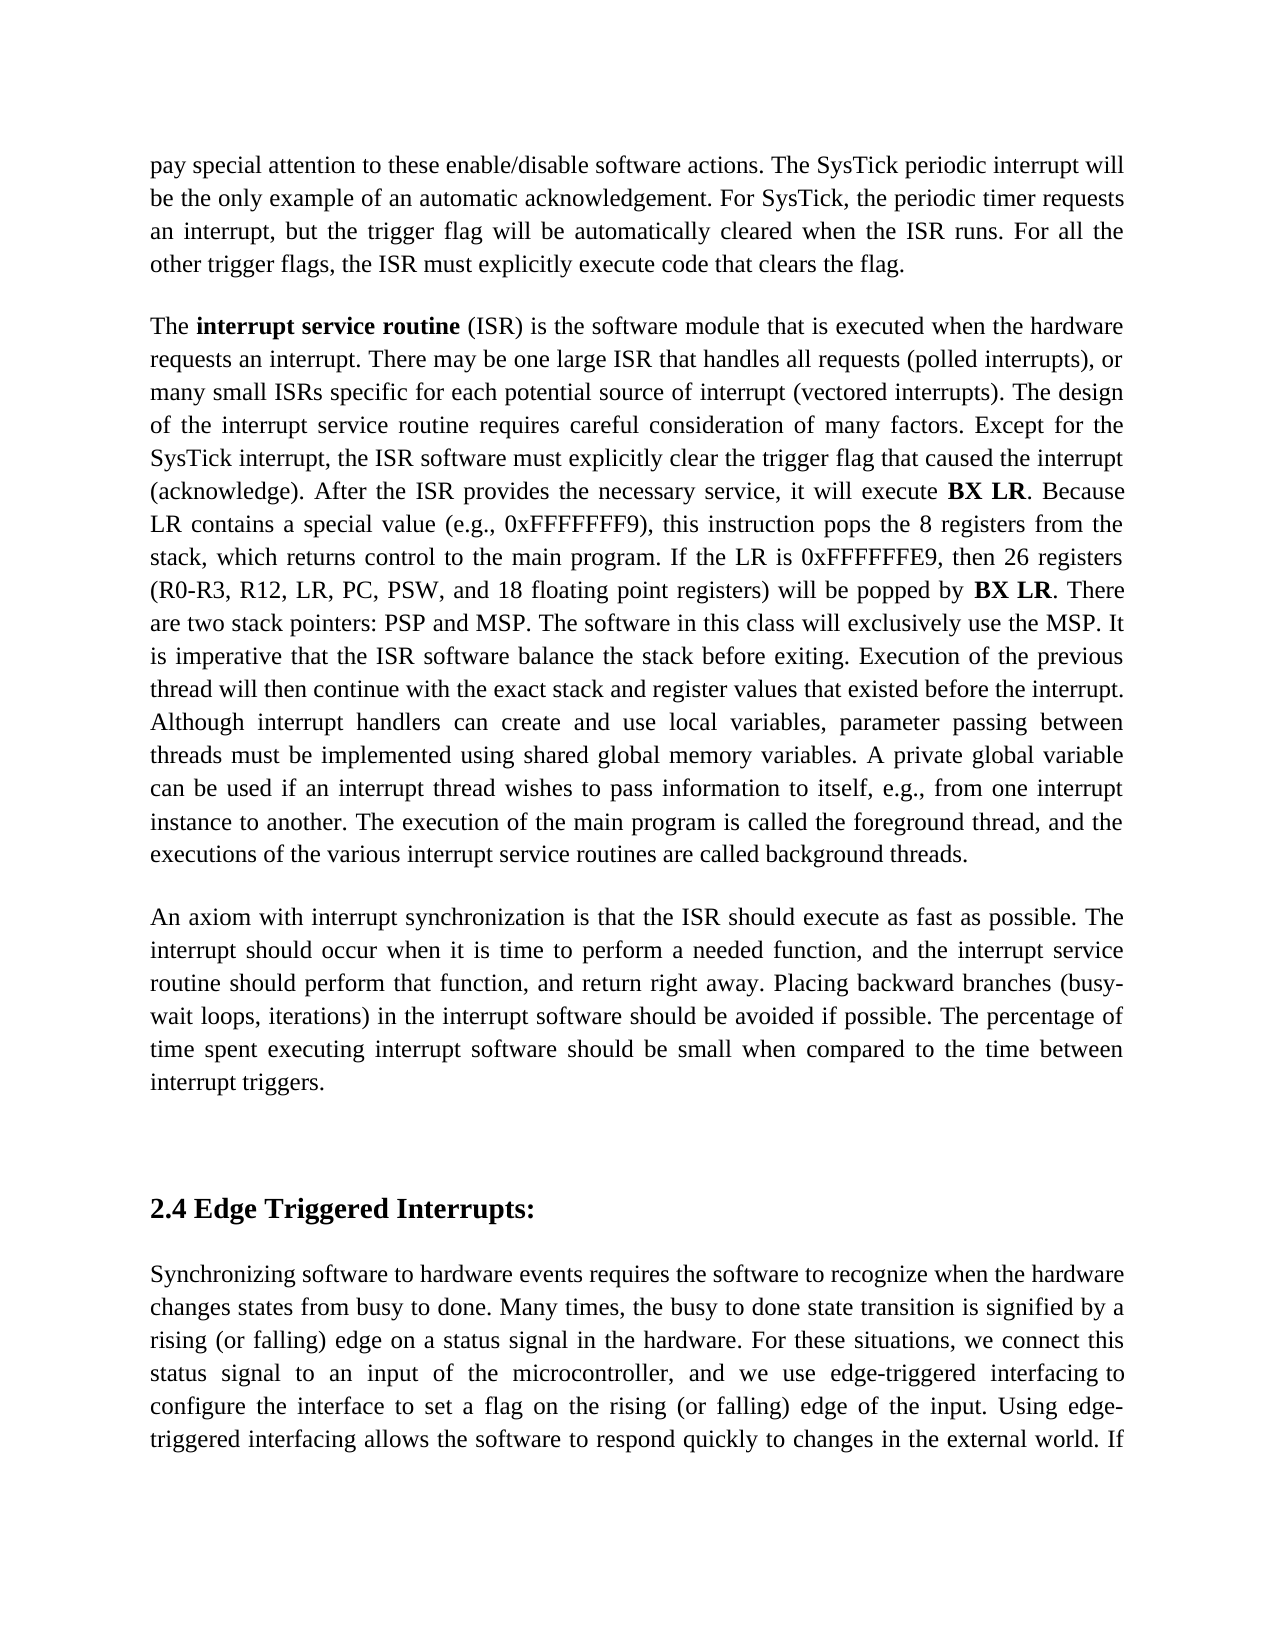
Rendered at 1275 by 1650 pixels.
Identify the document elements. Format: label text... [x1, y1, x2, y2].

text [150, 150, 1125, 278]
text 2.4 Edge Triggered Interrupts: [150, 1191, 1125, 1225]
text An axiom with interrupt synchronization is that the ISR should execute as fast as possible. The interrupt should occur when it is time to perform a needed function, and the interrupt service routine should perform that function, and return right away. Placing backward branches (busy-wait loops, iterations) in the interrupt software should be avoided if possible. The percentage of time spent executing interrupt software should be small when compared to the time between interrupt triggers. [150, 902, 1125, 1096]
text The interrupt service routine (ISR) is the software module that is executed when the hardware requests an interrupt. There may be one large ISR that handles all requests (polled interrupts), or many small ISRs specific for each potential source of interrupt (vectored interrupts). The design of the interrupt service routine requires careful consideration of many factors. Except for the SysTick interrupt, the ISR software must explicitly clear the trigger flag that caused the interrupt (acknowledge). After the ISR provides the necessary service, it will execute BX LR. Because LR contains a special value (e.g., 0xFFFFFFF9), this instruction pops the 8 registers from the stack, which returns control to the main program. If the LR is 0xFFFFFFE9, then 26 registers (R0-R3, R12, LR, PC, PSW, and 18 floating point registers) will be popped by BX LR. There are two stack pointers: PSP and MSP. The software in this class will exclusively use the MSP. It is imperative that the ISR software balance the stack before exiting. Execution of the previous thread will then continue with the exact stack and register values that existed before the interrupt. Although interrupt handlers can create and use local variables, parameter passing between threads must be implemented using shared global memory variables. A private global variable can be used if an interrupt thread wishes to pass information to itself, e.g., from one interrupt instance to another. The execution of the main program is called the foreground thread, and the executions of the various interrupt service routines are called background threads. [150, 311, 1125, 868]
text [150, 1259, 1125, 1453]
